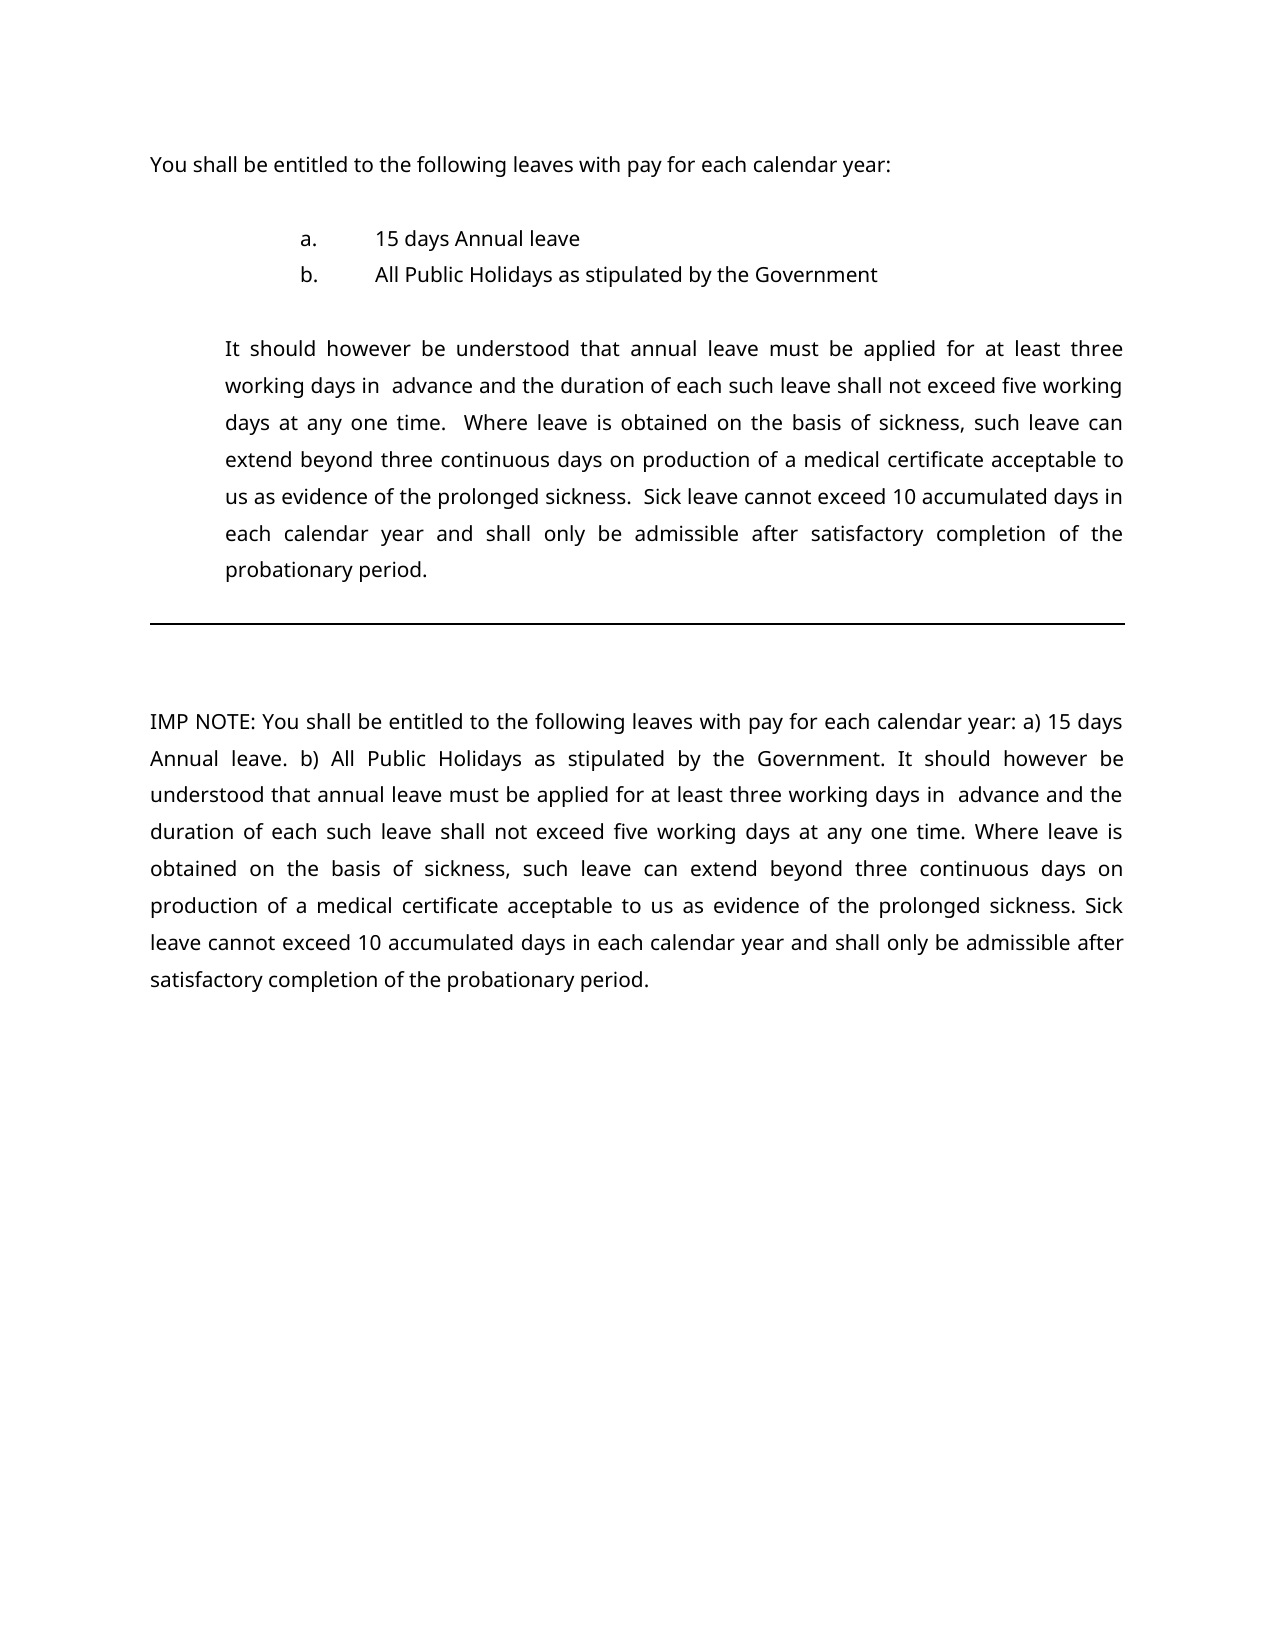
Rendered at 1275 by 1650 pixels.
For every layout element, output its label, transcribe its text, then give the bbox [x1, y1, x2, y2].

list 15 days Annual leave [300, 224, 1125, 252]
list All Public Holidays as stipulated by the Government [300, 261, 1125, 289]
text You shall be entitled to the following leaves with pay for each calendar year: [150, 150, 1125, 178]
text IMP NOTE: You shall be entitled to the following leaves with pay for each calendar year: a) 15 days Annual leave. b) All Public Holidays as stipulated by the Government. It should however be understood that annual leave must be applied for at least three working days in advance and the duration of each such leave shall not exceed five working days at any one time. Where leave is obtained on the basis of sickness, such leave can extend beyond three continuous days on production of a medical certificate acceptable to us as evidence of the prolonged sickness. Sick leave cannot exceed 10 accumulated days in each calendar year and shall only be admissible after satisfactory completion of the probationary period. [150, 707, 1125, 993]
text It should however be understood that annual leave must be applied for at least three working days in advance and the duration of each such leave shall not exceed five working days at any one time. Where leave is obtained on the basis of sickness, such leave can extend beyond three continuous days on production of a medical certificate acceptable to us as evidence of the prolonged sickness. Sick leave cannot exceed 10 accumulated days in each calendar year and shall only be admissible after satisfactory completion of the probationary period. [225, 334, 1125, 584]
